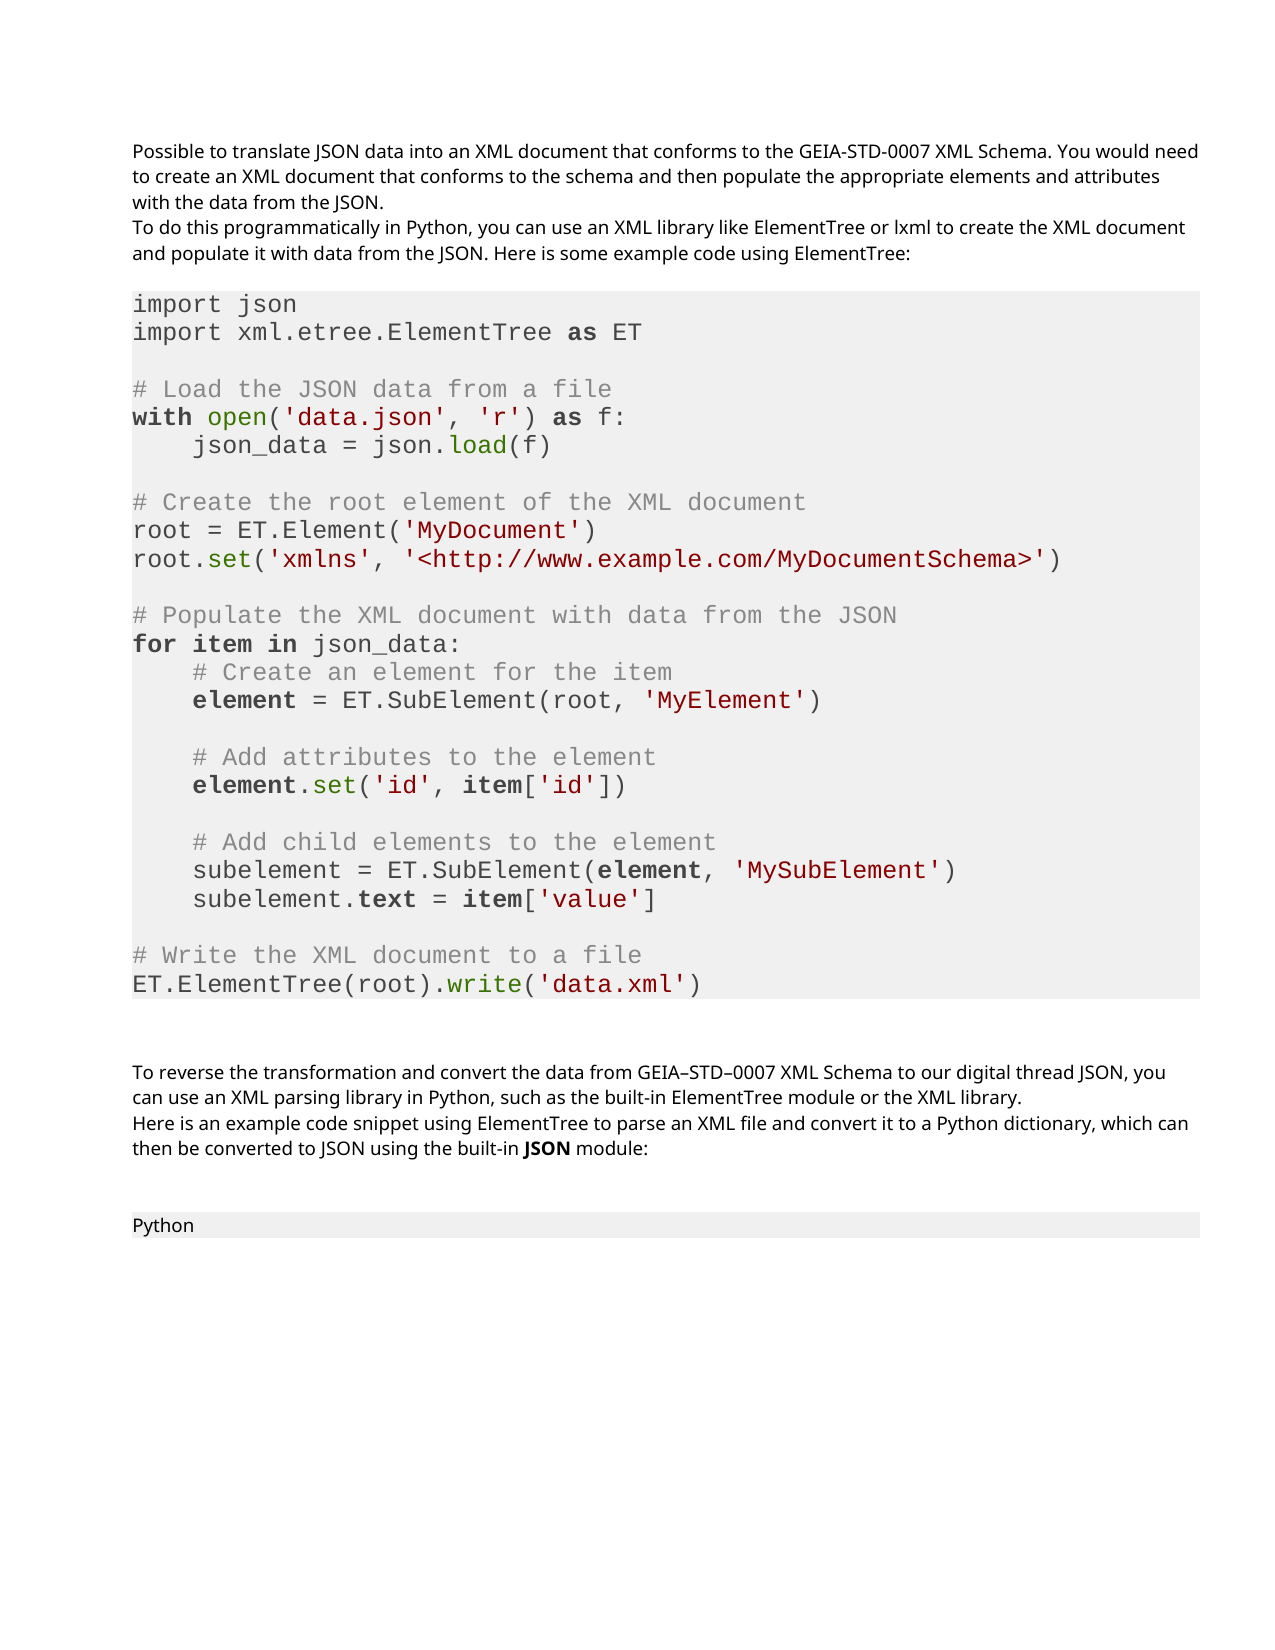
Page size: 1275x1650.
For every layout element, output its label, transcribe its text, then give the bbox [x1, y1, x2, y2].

text To reverse the transformation and convert the data from GEIA–STD–0007 XML Schema to our digital thread JSON, you can use an XML parsing library in Python, such as the built-in ElementTree module or the XML library. [132, 1059, 1200, 1110]
text Python [132, 1212, 1200, 1238]
text Possible to translate JSON data into an XML document that conforms to the GEIA-STD-0007 XML Schema. You would need to create an XML document that conforms to the schema and then populate the appropriate elements and attributes with the data from the JSON. [132, 138, 1200, 214]
text To do this programmatically in Python, you can use an XML library like ElementTree or lxml to create the XML document and populate it with data from the JSON. Here is some example code using ElementTree: [132, 214, 1200, 266]
text import json import xml.etree.ElementTree as ET # Load the JSON data from a file with open('data.json', 'r') as f: json_data = json.load(f) # Create the root element of the XML document root = ET.Element('MyDocument') root.set('xmlns', '<http://www.example.com/MyDocumentSchema>') # Populate the XML document with data from the JSON for item in json_data: # Create an element for the item element = ET.SubElement(root, 'MyElement') # Add attributes to the element element.set('id', item['id']) # Add child elements to the element subelement = ET.SubElement(element, 'MySubElement') subelement.text = item['value'] # Write the XML document to a file ET.ElementTree(root).write('data.xml') [132, 291, 1200, 999]
text Here is an example code snippet using ElementTree to parse an XML file and convert it to a Python dictionary, which can then be converted to JSON using the built-in JSON module: [132, 1110, 1200, 1161]
